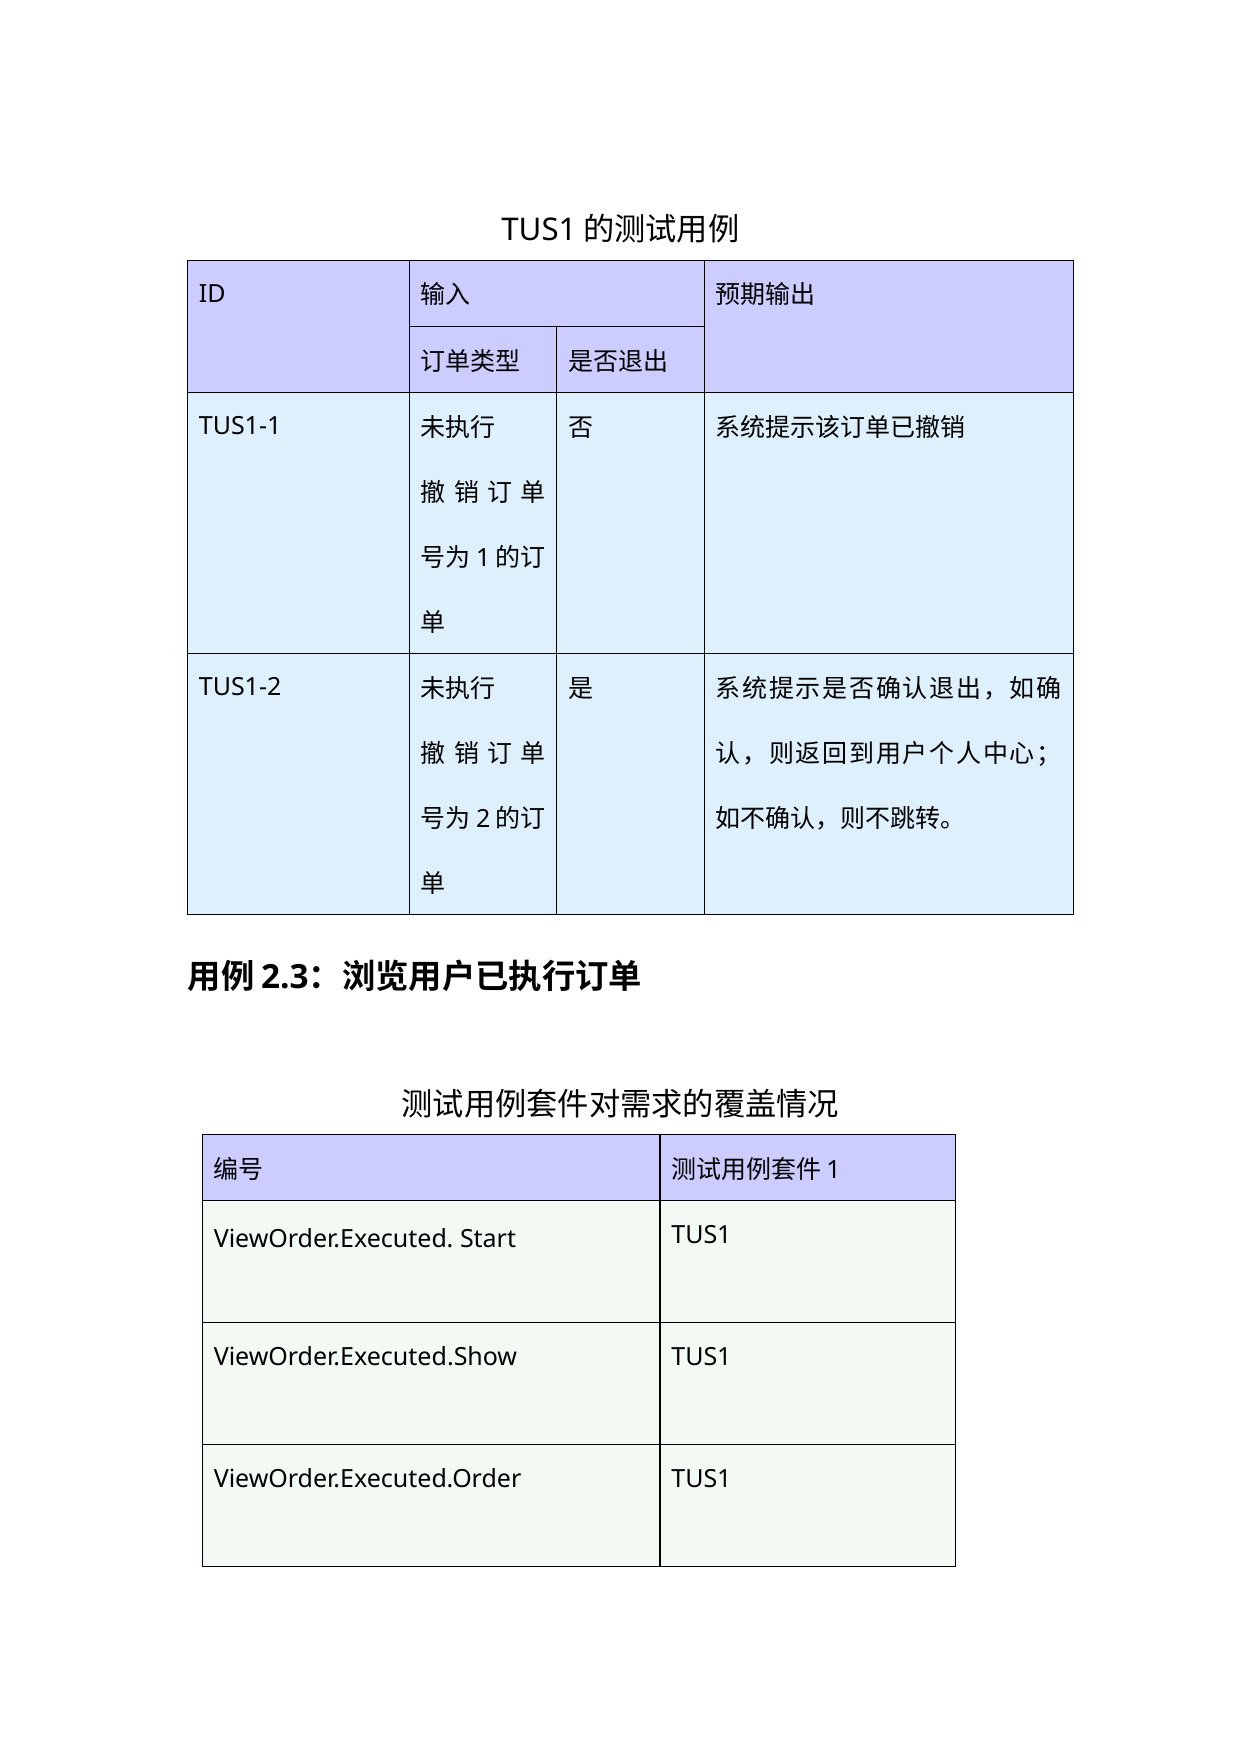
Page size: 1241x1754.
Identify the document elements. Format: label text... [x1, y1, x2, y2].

table_cell 未执行 撤销订单号为1的订单 [410, 393, 556, 653]
table_cell ViewOrder.Executed. Start [203, 1201, 659, 1322]
table_cell TUS1-1 [188, 393, 409, 653]
table_cell 否 [557, 393, 704, 653]
subtitle 用例2.3：浏览用户已执行订单 [187, 942, 1053, 1007]
table_header 预期输出 [705, 261, 1073, 392]
table_cell 订单类型 [410, 327, 556, 392]
table_header 测试用例套件1 [661, 1135, 955, 1200]
text 测试用例套件对需求的覆盖情况 [187, 1069, 1053, 1134]
table_cell TUS1-2 [188, 654, 409, 914]
table_header ID [188, 261, 409, 392]
table_cell ViewOrder.Executed.Show [203, 1323, 659, 1444]
text TUS1的测试用例 [187, 194, 1053, 259]
table_header 输入 [410, 261, 704, 326]
table_cell ViewOrder.Executed.Order [203, 1445, 659, 1566]
table_cell 是否退出 [557, 327, 704, 392]
table_cell 系统提示是否确认退出，如确认，则返回到用户个人中心；如不确认，则不跳转。 [705, 654, 1073, 914]
table_cell 未执行 撤销订单号为2的订单 [410, 654, 556, 914]
table_cell TUS1 [661, 1201, 955, 1322]
table_cell TUS1 [661, 1323, 955, 1444]
table_header 编号 [203, 1135, 659, 1200]
table_cell 是 [557, 654, 704, 914]
table_cell 系统提示该订单已撤销 [705, 393, 1073, 653]
table_cell TUS1 [661, 1445, 955, 1566]
